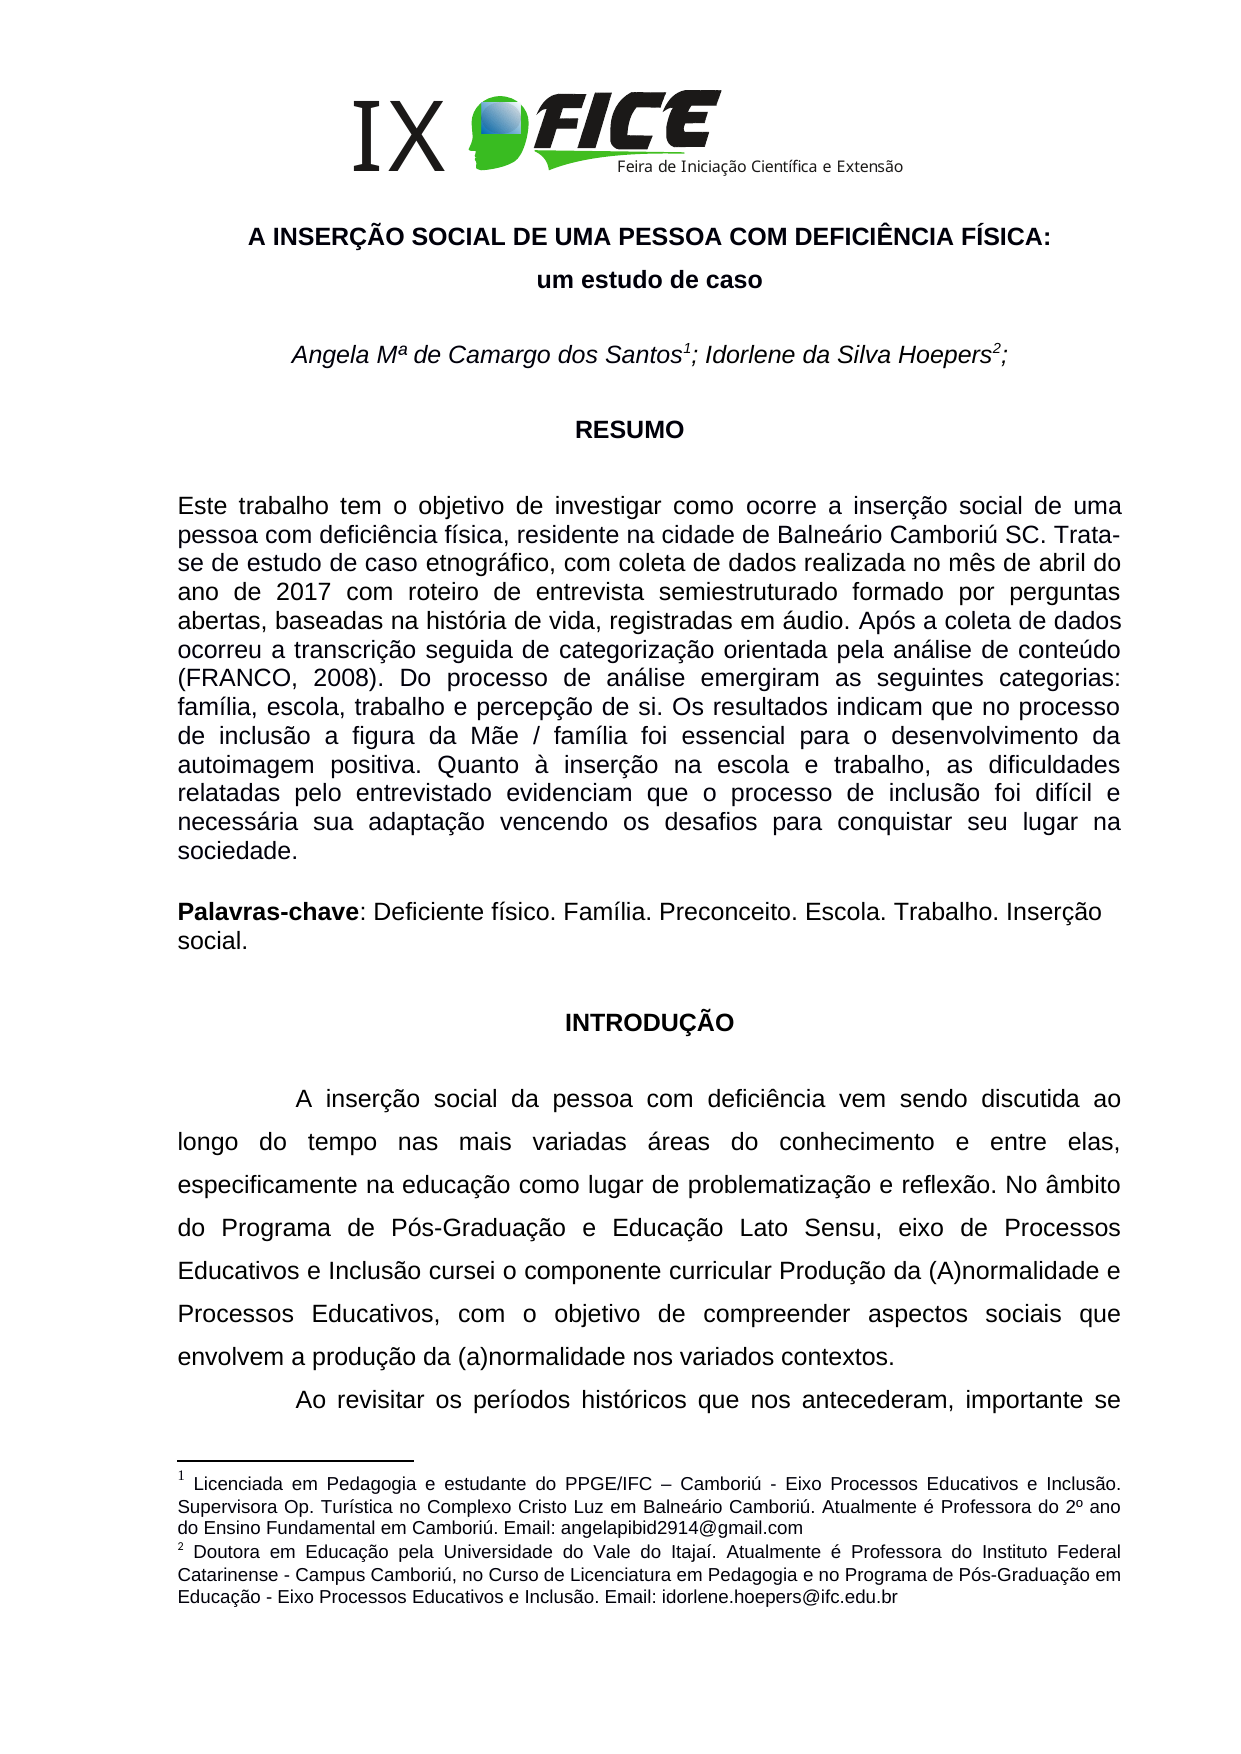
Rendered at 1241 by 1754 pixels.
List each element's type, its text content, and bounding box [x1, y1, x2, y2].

text Este trabalho tem o objetivo de investigar como ocorre a inserção social de uma pessoa com deficiência física, residente na cidade de Balneário Camboriú SC. Trata-se de estudo de caso etnográfico, com coleta de dados realizada no mês de abril do ano de 2017 com roteiro de entrevista semiestruturado formado por perguntas abertas, baseadas na história de vida, registradas em áudio. Após a coleta de dados ocorreu a transcrição seguida de categorização orientada pela análise de conteúdo (FRANCO, 2008). Do processo de análise emergiram as seguintes categorias: família, escola, trabalho e percepção de si. Os resultados indicam que no processo de inclusão a figura da Mãe / família foi essencial para o desenvolvimento da autoimagem positiva. Quanto à inserção na escola e trabalho, as dificuldades relatadas pelo entrevistado evidenciam que o processo de inclusão foi difícil e necessária sua adaptação vencendo os desafios para conquistar seu lugar na sociedade. [177, 491, 1122, 864]
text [177, 1386, 1122, 1414]
text Angela Mª de Camargo dos Santos; Idorlene da Silva Hoepers; [177, 340, 1122, 369]
text um estudo de caso [177, 264, 1122, 293]
text INTRODUÇÃO [177, 1008, 1122, 1037]
text Palavras-chave: Deficiente físico. Família. Preconceito. Escola. Trabalho. Inserção social. [177, 897, 1122, 954]
text RESUMO [177, 415, 1122, 444]
text A inserção social da pessoa com deficiência vem sendo discutida ao longo do tempo nas mais variadas áreas do conhecimento e entre elas, especificamente na educação como lugar de problematização e reflexão. No âmbito do Programa de Pós-Graduação e Educação Lato Sensu, eixo de Processos Educativos e Inclusão cursei o componente curricular Produção da (A)normalidade e Processos Educativos, com o objetivo de compreender aspectos sociais que envolvem a produção da (a)normalidade nos variados contextos. [177, 1084, 1122, 1371]
text A INSERÇÃO SOCIAL DE UMA PESSOA COM DEFICIÊNCIA FÍSICA: [177, 221, 1122, 250]
